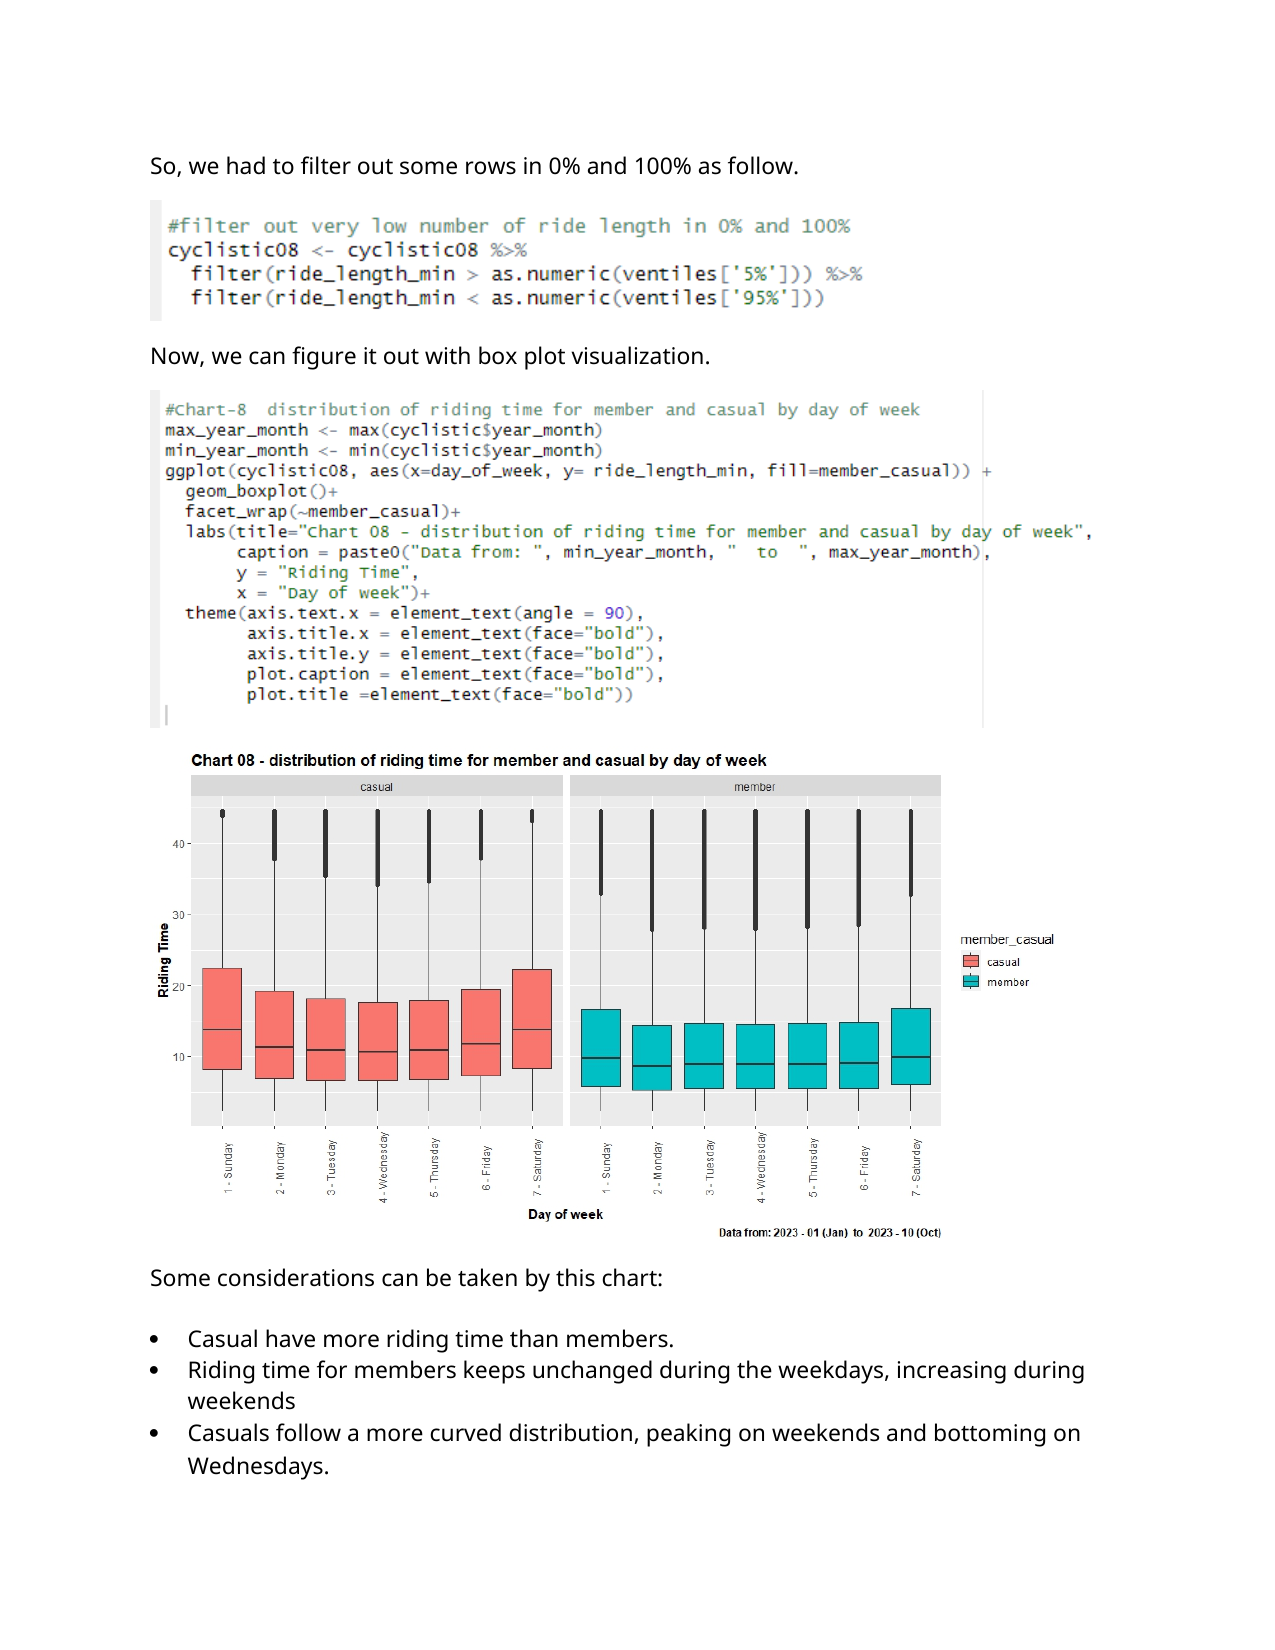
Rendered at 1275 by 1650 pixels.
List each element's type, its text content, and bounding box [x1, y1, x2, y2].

list Casual have more riding time than members. [150, 1323, 1125, 1354]
list Riding time for members keeps unchanged during the weekdays, increasing during weekends [150, 1354, 1125, 1417]
text So, we had to filter out some rows in 0% and 100% as follow. [150, 150, 1125, 181]
picture [150, 200, 1125, 321]
picture [150, 746, 1067, 1244]
list Casuals follow a more curved distribution, peaking on weekends and bottoming on Wednesdays. [150, 1417, 1125, 1482]
picture [150, 390, 1125, 728]
text Some considerations can be taken by this chart: [150, 1262, 1125, 1294]
text Now, we can figure it out with box plot visualization. [150, 340, 1125, 371]
